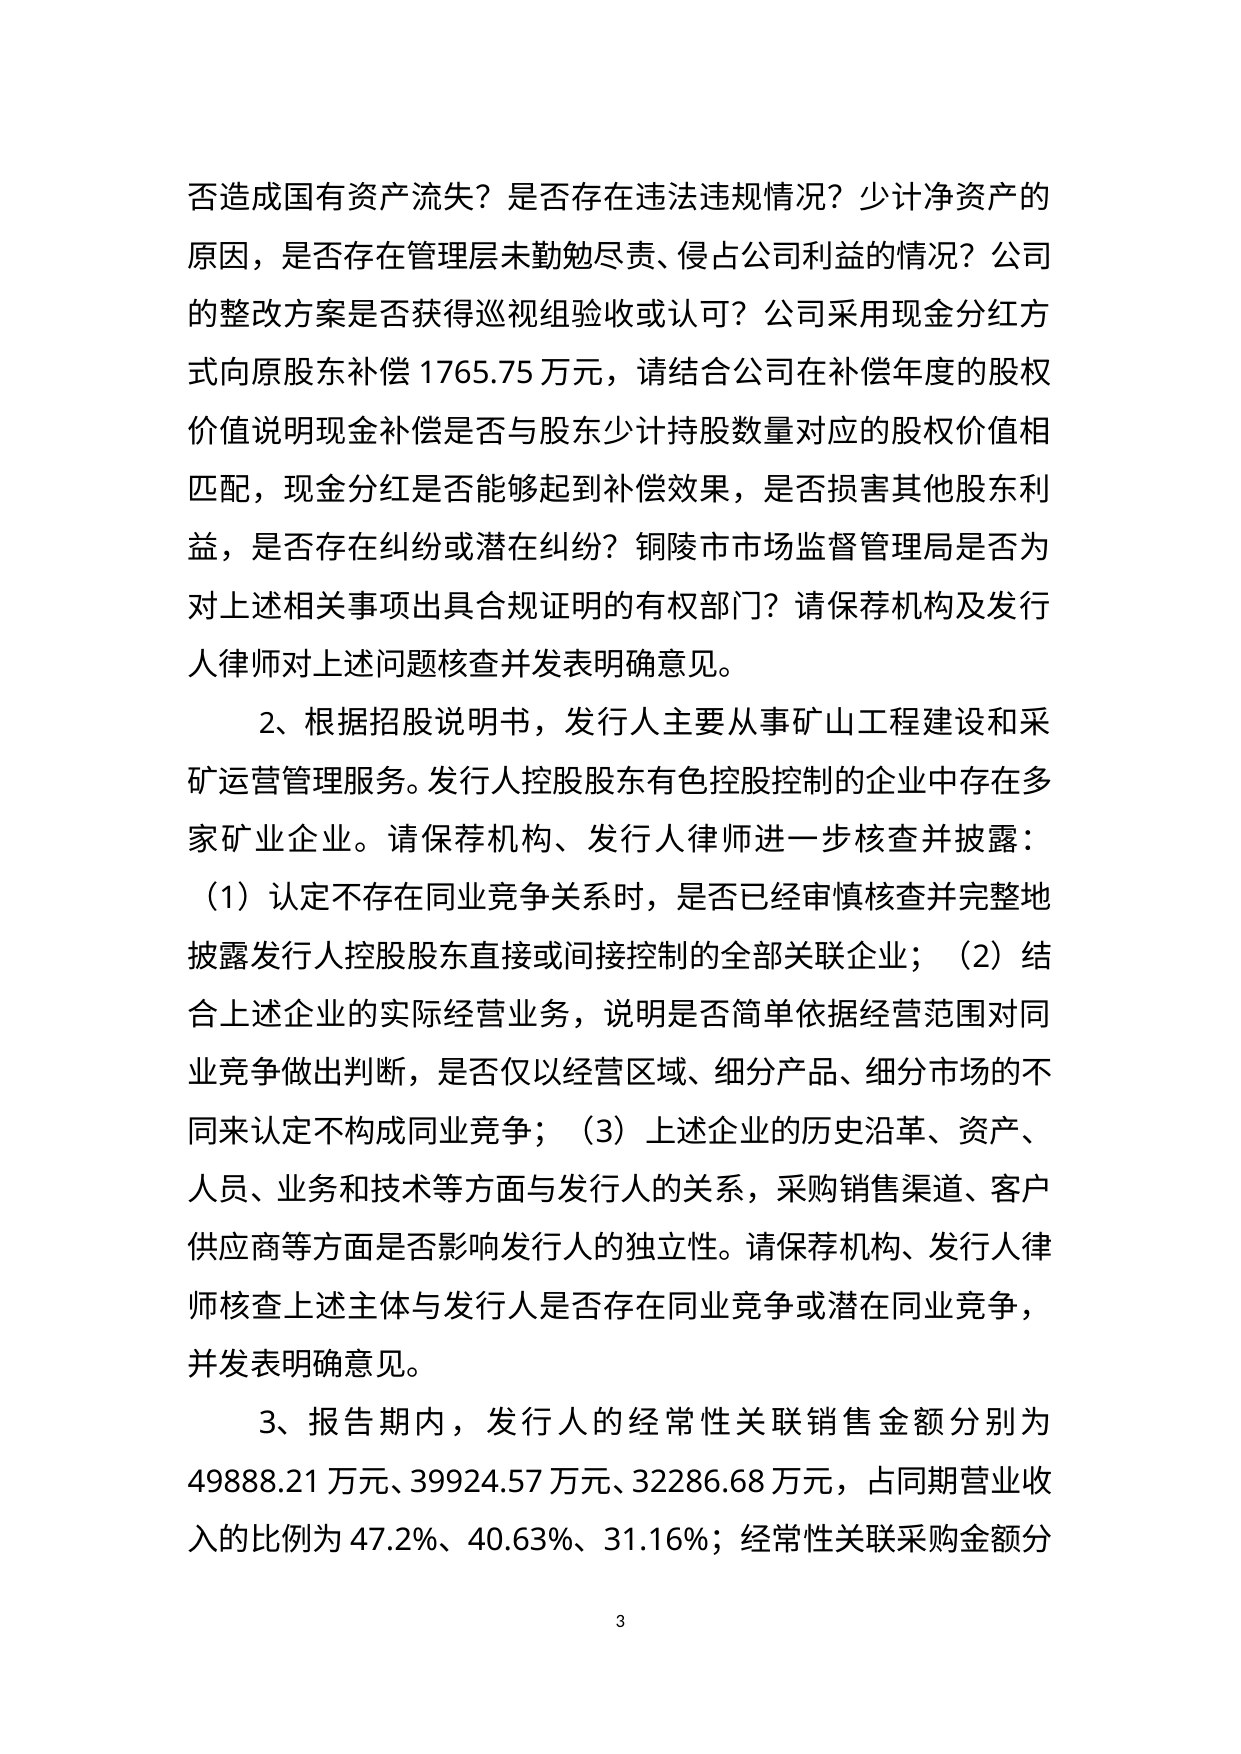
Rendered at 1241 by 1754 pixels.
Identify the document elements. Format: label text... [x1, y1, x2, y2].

list 根据招股说明书，发行人主要从事矿山工程建设和采矿运营管理服务。发行人控股股东有色控股控制的企业中存在多家矿业企业。请保荐机构、发行人律师进一步核查并披露：（1）认定不存在同业竞争关系时，是否已经审慎核查并完整地披露发行人控股股东直接或间接控制的全部关联企业；（2）结合上述企业的实际经营业务，说明是否简单依据经营范围对同业竞争做出判断，是否仅以经营区域、细分产品、细分市场的不同来认定不构成同业竞争；（3）上述企业的历史沿革、资产、人员、业务和技术等方面与发行人的关系，采购销售渠道、客户、供应商等方面是否影响发行人的独立性。请保荐机构、发行人律师核查上述主体与发行人是否存在同业竞争或潜在同业竞争，并发表明确意见。 [187, 745, 1053, 1445]
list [187, 1445, 1053, 1562]
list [187, 162, 1053, 745]
